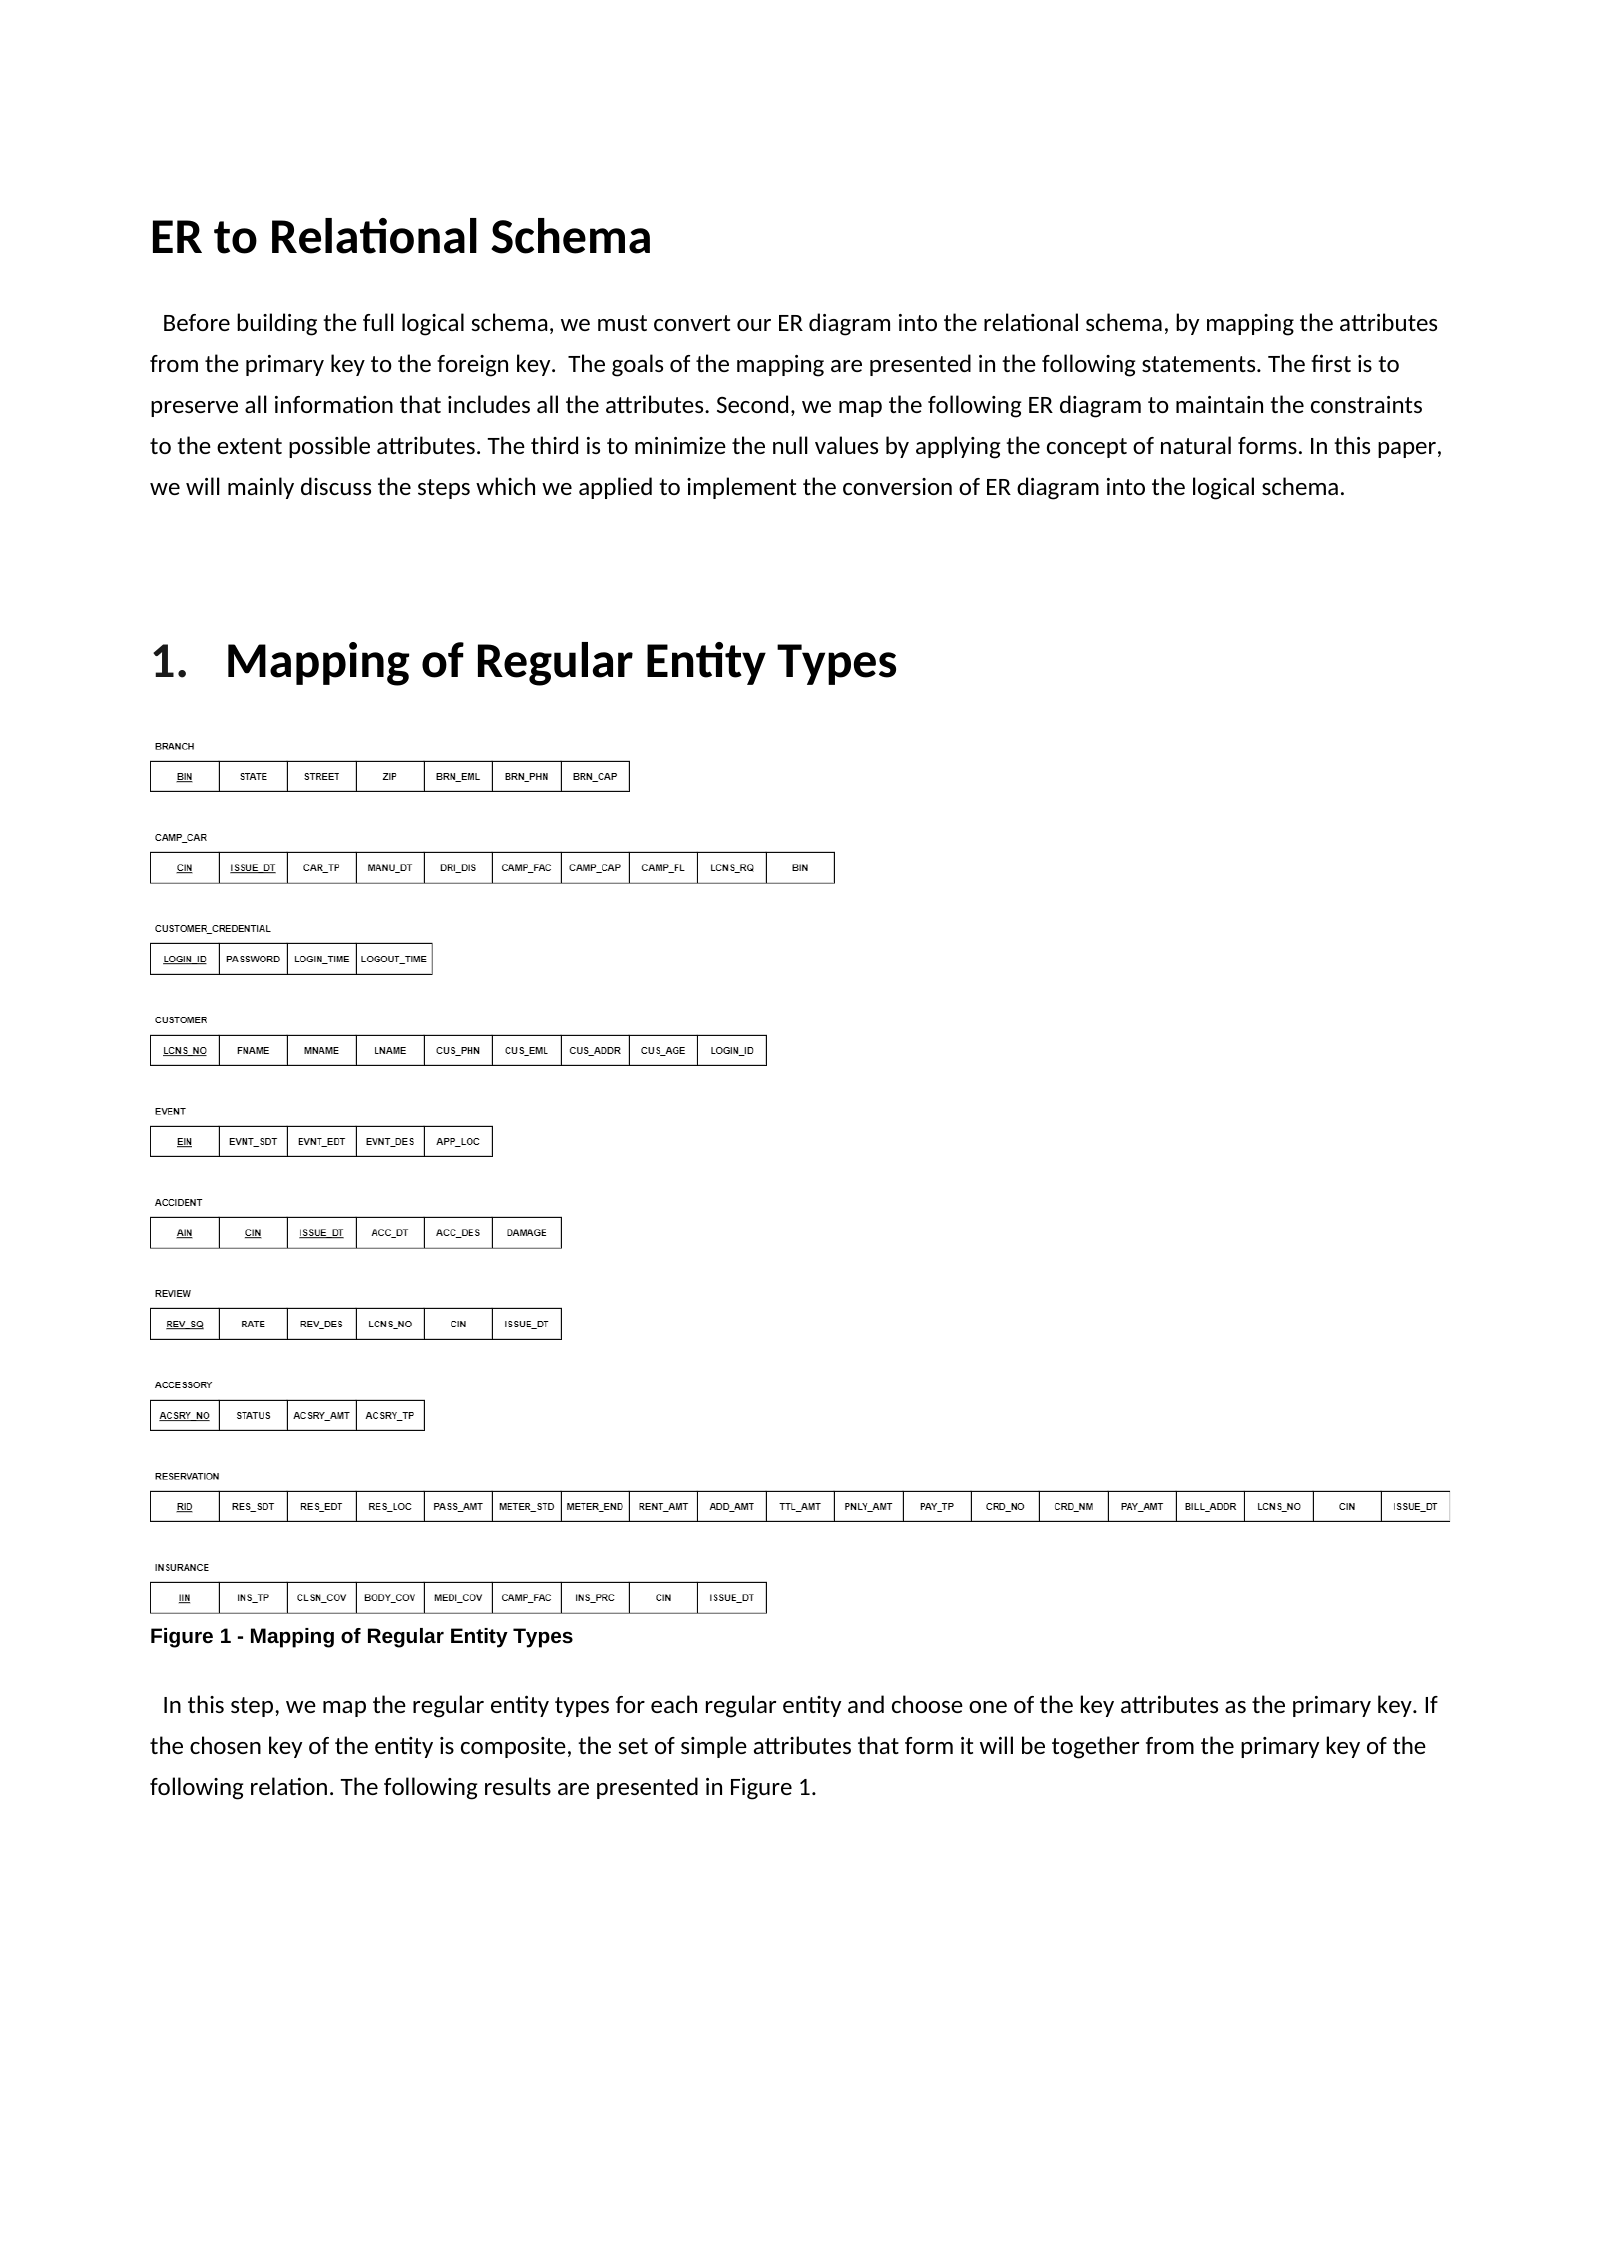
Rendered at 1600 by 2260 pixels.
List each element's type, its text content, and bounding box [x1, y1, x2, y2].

picture [150, 731, 1450, 1614]
text Before building the full logical schema, we must convert our ER diagram into the relational schema, by mapping the attributes from the primary key to the foreign key. The goals of the mapping are presented in the following statements. The first is to preserve all information that includes all the attributes. Second, we map the following ER diagram to maintain the constraints to the extent possible attributes. The third is to minimize the null values by applying the concept of natural forms. In this paper, we will mainly discuss the steps which we applied to implement the conversion of ER diagram into the logical schema. [150, 307, 1450, 502]
subtitle ER to Relational Schema [150, 204, 1450, 266]
subtitle Mapping of Regular Entity Types [150, 628, 1450, 689]
text In this step, we map the regular entity types for each regular entity and choose one of the key attributes as the primary key. If the chosen key of the entity is composite, the set of simple attributes that form it will be together from the primary key of the following relation. The following results are presented in Figure 1. [150, 1689, 1450, 1802]
